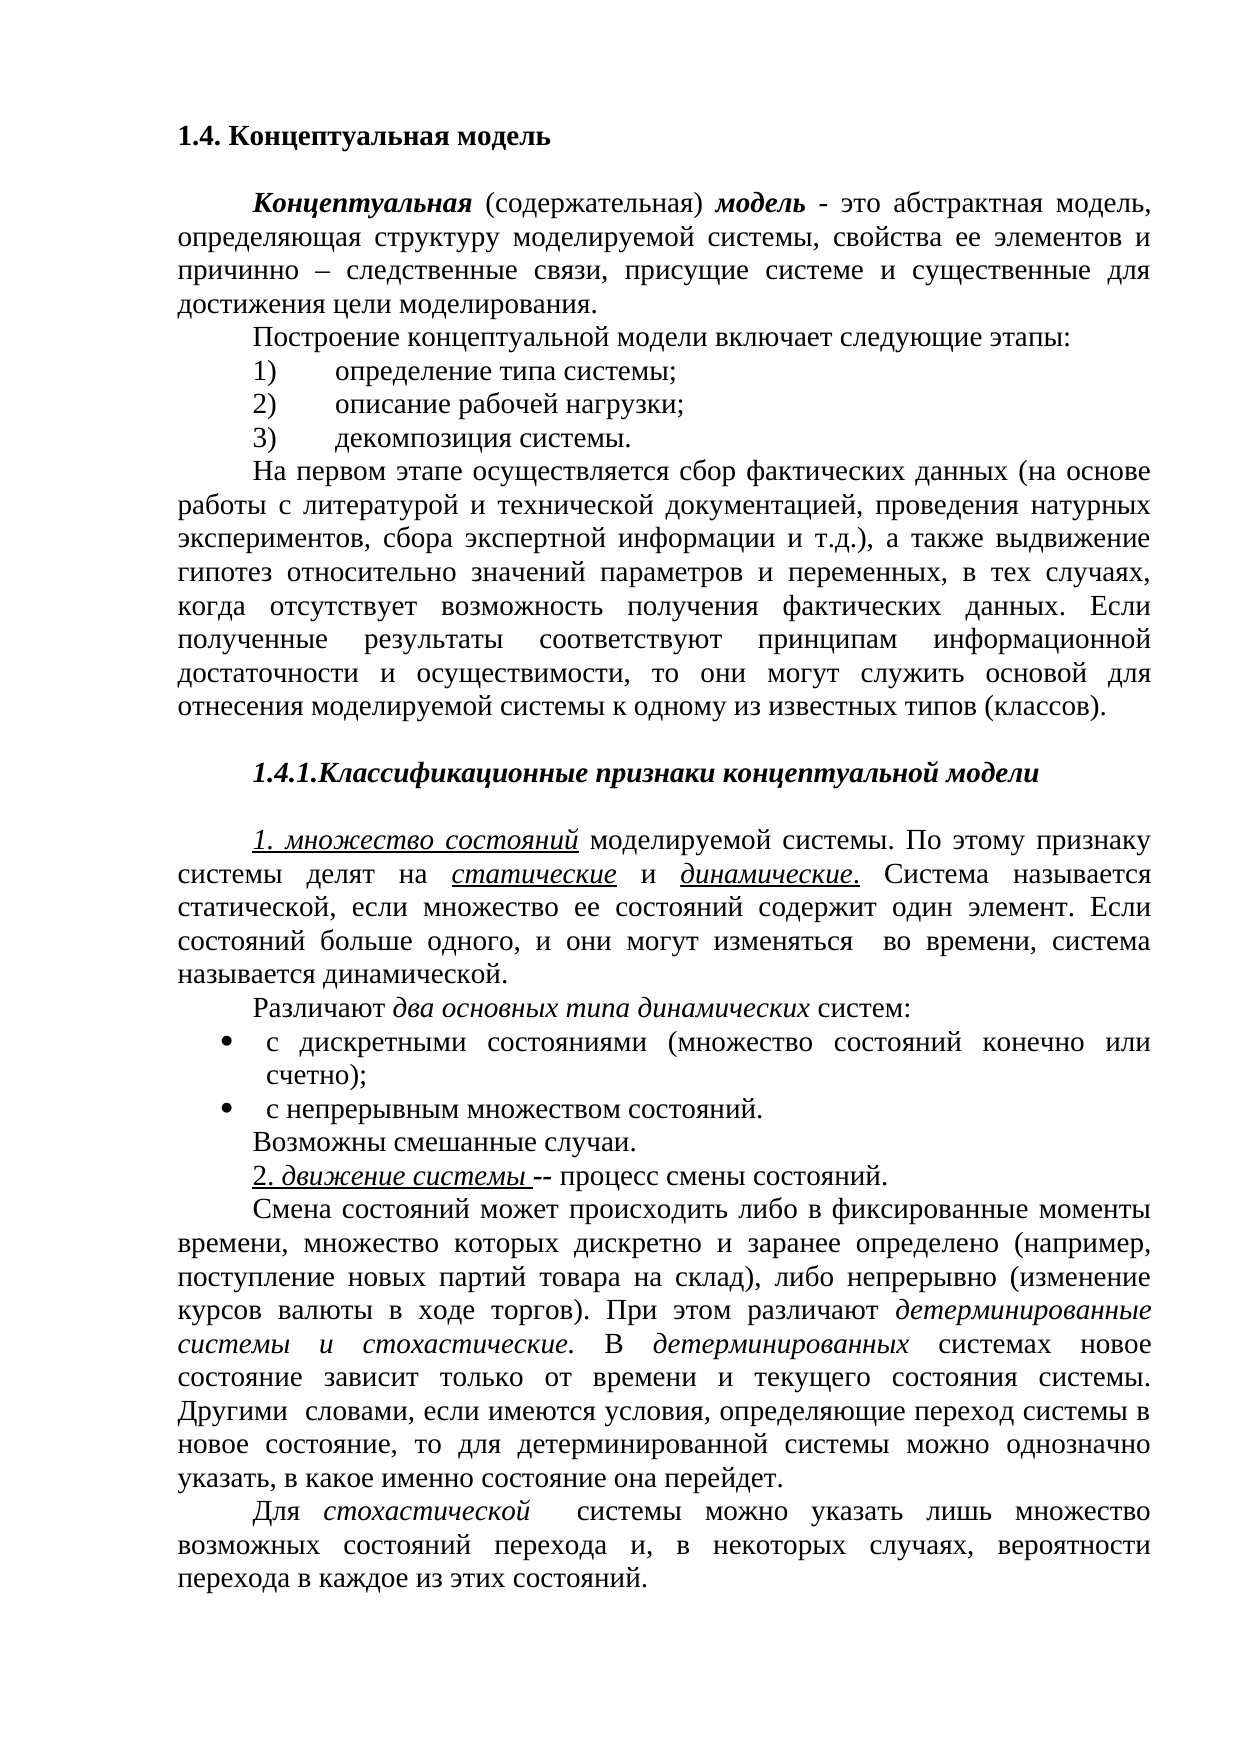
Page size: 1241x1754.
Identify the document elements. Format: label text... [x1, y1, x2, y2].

title 2. движение системы -- процесс смены состояний. [177, 1158, 1152, 1192]
title Различают два основных типа динамических систем: [177, 990, 1152, 1024]
title Смена состояний может происходить либо в фиксированные моменты времени, множество которых дискретно и заранее определено (например, поступление новых партий товара на склад), либо непрерывно (изменение курсов валюты в ходе торгов). При этом различают детерминированные системы и стохастические. В детерминированных системах новое состояние зависит только от времени и текущего состояния системы. Другими словами, если имеются условия, определяющие переход системы в новое состояние, то для детерминированной системы можно однозначно указать, в какое именно состояние она перейдет. [177, 1192, 1152, 1493]
title 1. множество состояний моделируемой системы. По этому признаку системы делят на статические и динамические. Система называется статической, если множество ее состояний содержит один элемент. Если состояний больше одного, и они могут изменяться во времени, система называется динамической. [177, 822, 1152, 990]
title описание рабочей нагрузки; [252, 386, 1152, 420]
title Концептуальная (содержательная) модель - это абстрактная модель, определяющая структуру моделируемой системы, свойства ее элементов и причинно – следственные связи, присущие системе и существенные для достижения цели моделирования. [177, 185, 1152, 319]
title 1.4. Концептуальная модель [177, 118, 1152, 152]
title с непрерывным множеством состояний. [222, 1091, 1152, 1124]
title Построение концептуальной модели включает следующие этапы: [177, 319, 1152, 353]
title Возможны смешанные случаи. [177, 1124, 1152, 1158]
title с дискретными состояниями (множество состояний конечно или счетно); [222, 1024, 1152, 1091]
title На первом этапе осуществляется сбор фактических данных (на основе работы с литературой и технической документацией, проведения натурных экспериментов, сбора экспертной информации и т.д.), а также выдвижение гипотез относительно значений параметров и переменных, в тех случаях, когда отсутствует возможность получения фактических данных. Если полученные результаты соответствуют принципам информационной достаточности и осуществимости, то они могут служить основой для отнесения моделируемой системы к одному из известных типов (классов). [177, 453, 1152, 722]
title 1.4.1.Классификационные признаки концептуальной модели [177, 755, 1152, 789]
title Для стохастической системы можно указать лишь множество возможных состояний перехода и, в некоторых случаях, вероятности перехода в каждое из этих состояний. [177, 1493, 1152, 1594]
title определение типа системы; [252, 353, 1152, 386]
title декомпозиция системы. [252, 420, 1152, 453]
